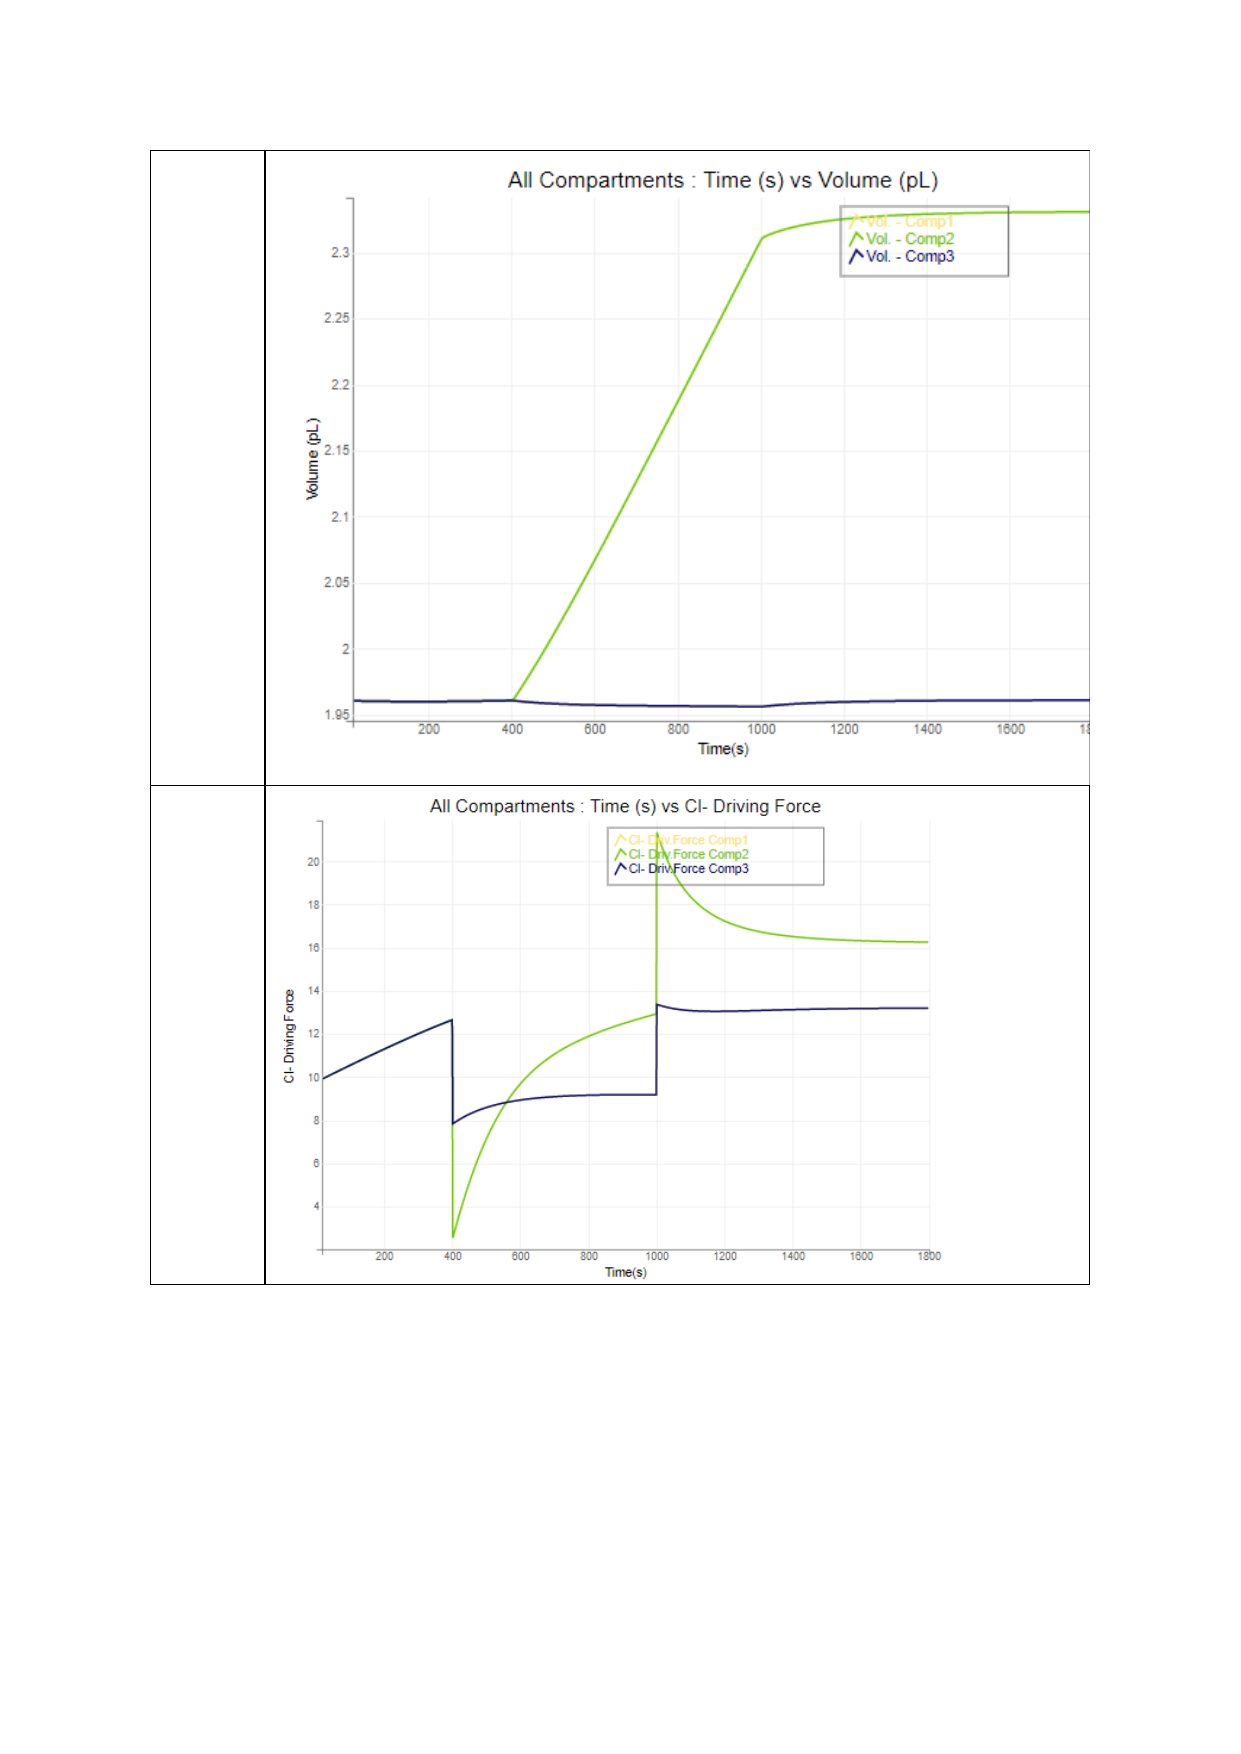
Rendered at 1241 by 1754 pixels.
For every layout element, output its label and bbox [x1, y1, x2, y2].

table_cell [266, 786, 1089, 1284]
table_cell [266, 151, 276, 785]
table_cell [151, 786, 264, 1284]
table_cell [151, 151, 264, 785]
picture [276, 151, 1090, 785]
picture [265, 786, 1012, 1280]
